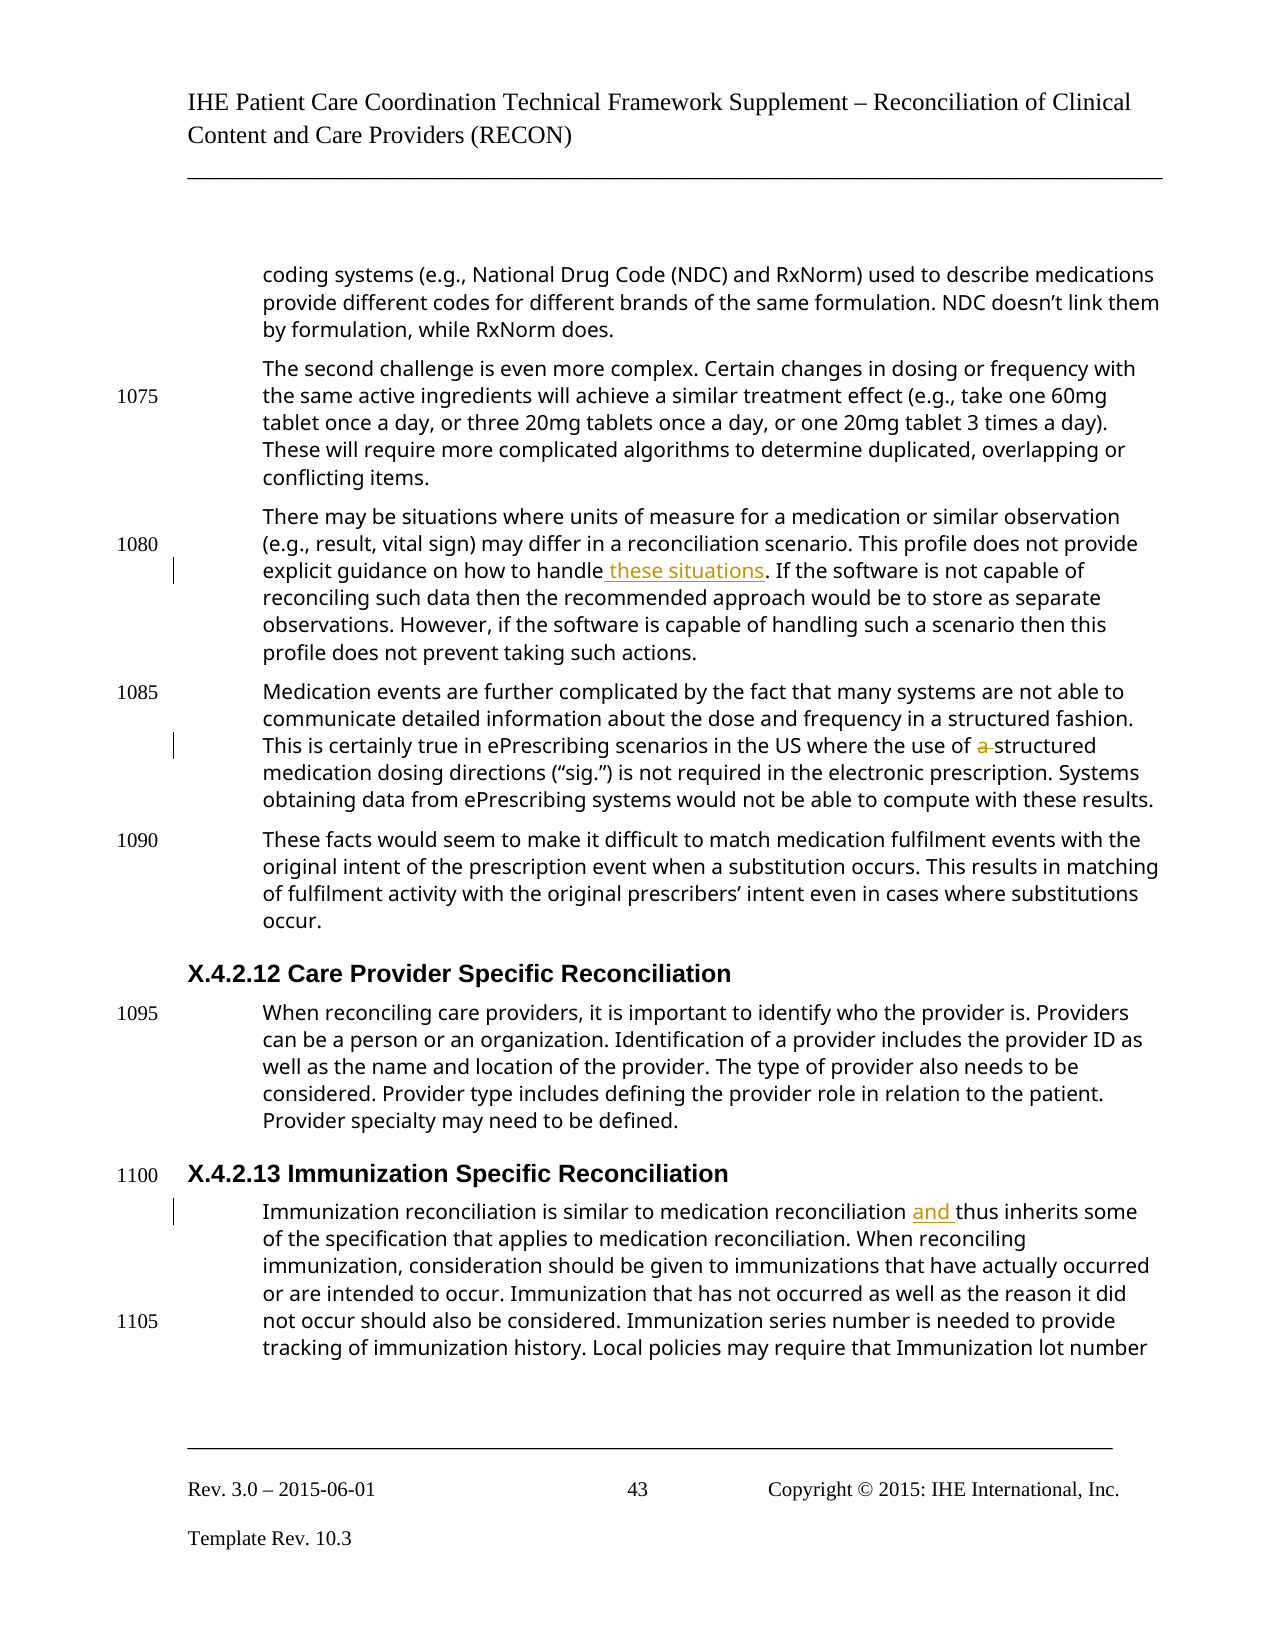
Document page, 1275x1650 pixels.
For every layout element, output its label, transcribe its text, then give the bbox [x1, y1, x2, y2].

subtitle X.4.2.13 Immunization Specific Reconciliation [187, 1159, 1162, 1188]
text There may be situations where units of measure for a medication or similar observation (e.g., result, vital sign) may differ in a reconciliation scenario. This profile does not provide explicit guidance on how to handle. If the software is not capable of reconciling such data then the recommended approach would be to store as separate observations. However, if the software is capable of handling such a scenario then this profile does not prevent taking such actions. [262, 503, 1162, 665]
text The second challenge is even more complex. Certain changes in dosing or frequency with the same active ingredients will achieve a similar treatment effect (e.g., take one 60mg tablet once a day, or three 20mg tablets once a day, or one 20mg tablet 3 times a day). These will require more complicated algorithms to determine duplicated, overlapping or conflicting items. [262, 355, 1162, 490]
subtitle X.4.2.12 Care Provider Specific Reconciliation [187, 959, 1162, 988]
text These facts would seem to make it difficult to match medication fulfilment events with the original intent of the prescription event when a substitution occurs. This results in matching of fulfilment activity with the original prescribers’ intent even in cases where substitutions occur. [262, 826, 1162, 934]
text When reconciling care providers, it is important to identify who the provider is. Providers can be a person or an organization. Identification of a provider includes the provider ID as well as the name and location of the provider. The type of provider also needs to be considered. Provider type includes defining the provider role in relation to the patient. Provider specialty may need to be defined. [262, 998, 1162, 1134]
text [262, 1198, 1162, 1361]
text Medication events are further complicated by the fact that many systems are not able to communicate detailed information about the dose and frequency in a structured fashion. This is certainly true in ePrescribing scenarios in the US where the use of structured medication dosing directions (“sig.”) is not required in the electronic prescription. Systems obtaining data from ePrescribing systems would not be able to compute with these results. [262, 678, 1162, 813]
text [262, 261, 1162, 342]
